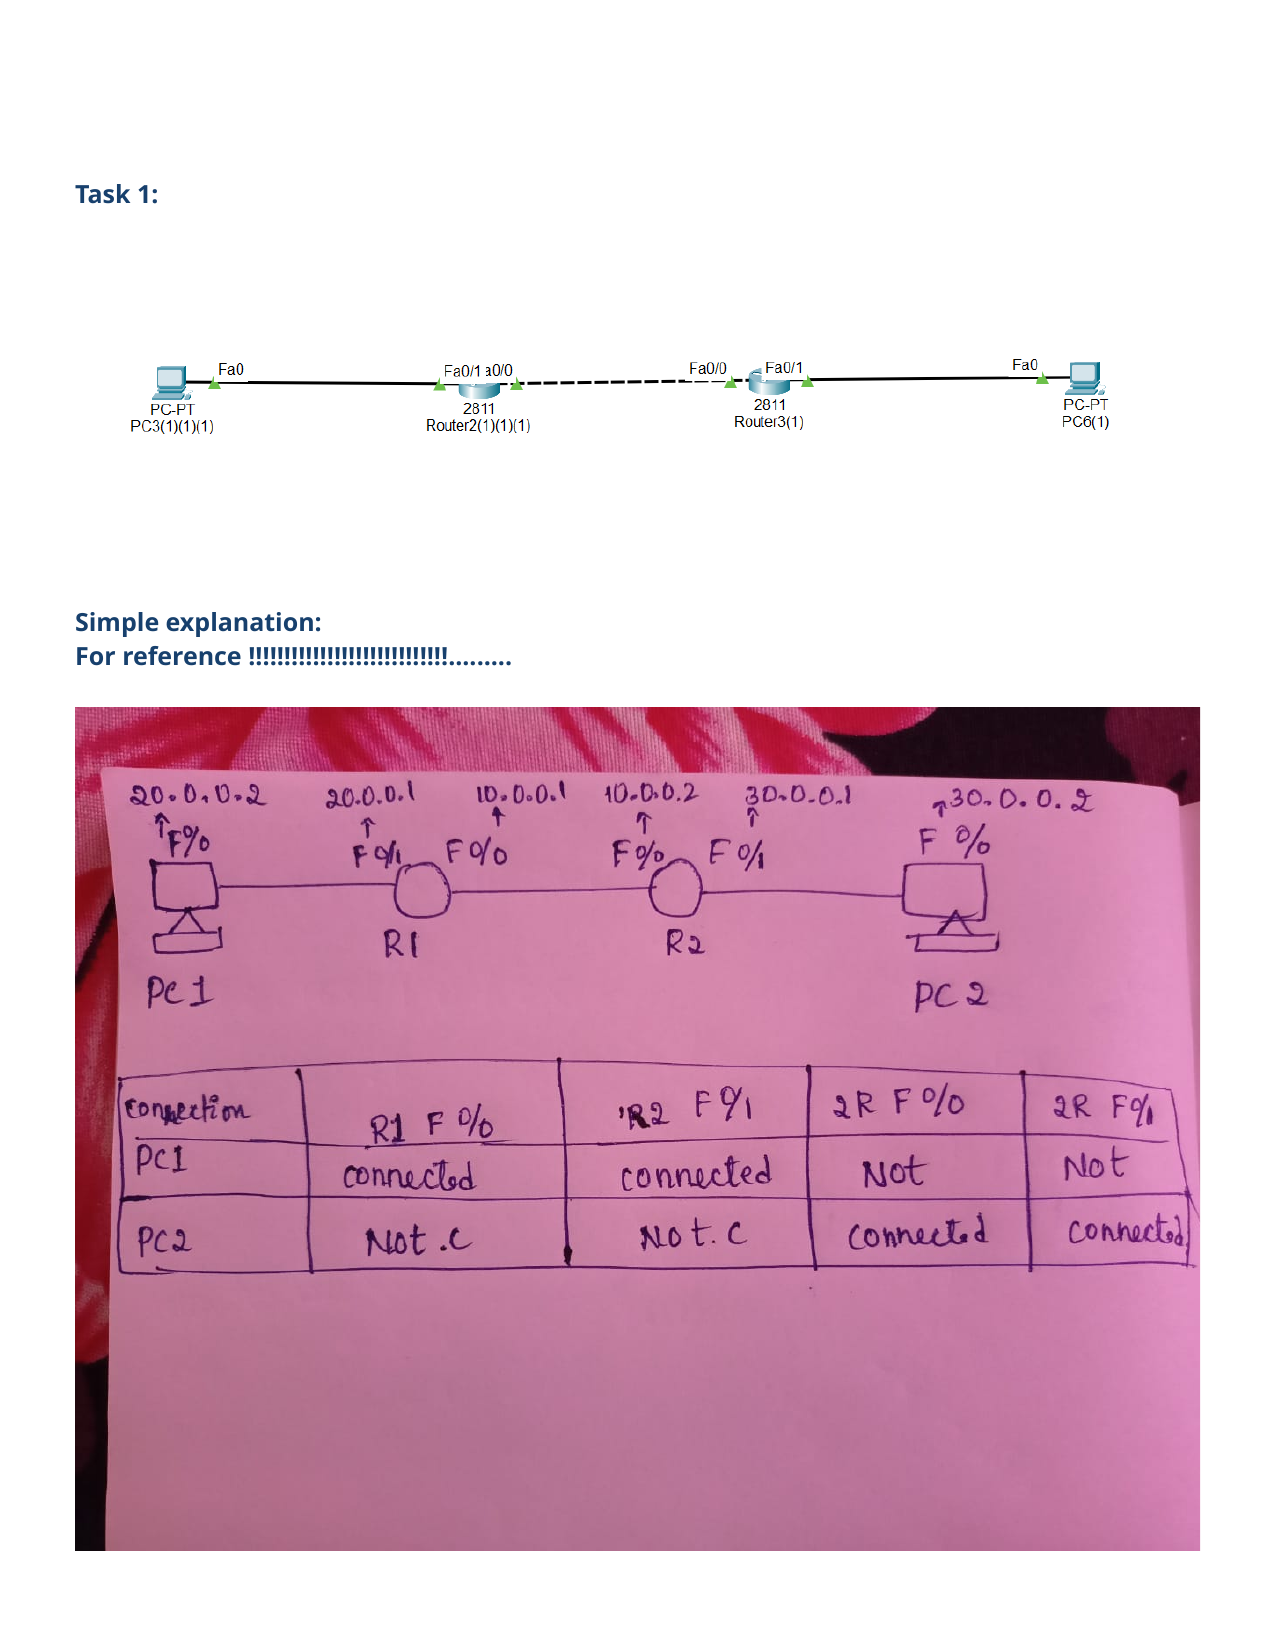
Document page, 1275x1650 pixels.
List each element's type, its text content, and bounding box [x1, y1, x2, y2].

picture [75, 707, 1200, 1551]
picture [75, 279, 1200, 571]
text Task 1: [75, 177, 1125, 211]
text Simple explanation: [75, 605, 1125, 639]
text For reference !!!!!!!!!!!!!!!!!!!!!!!!!!!!......... [75, 639, 1125, 673]
